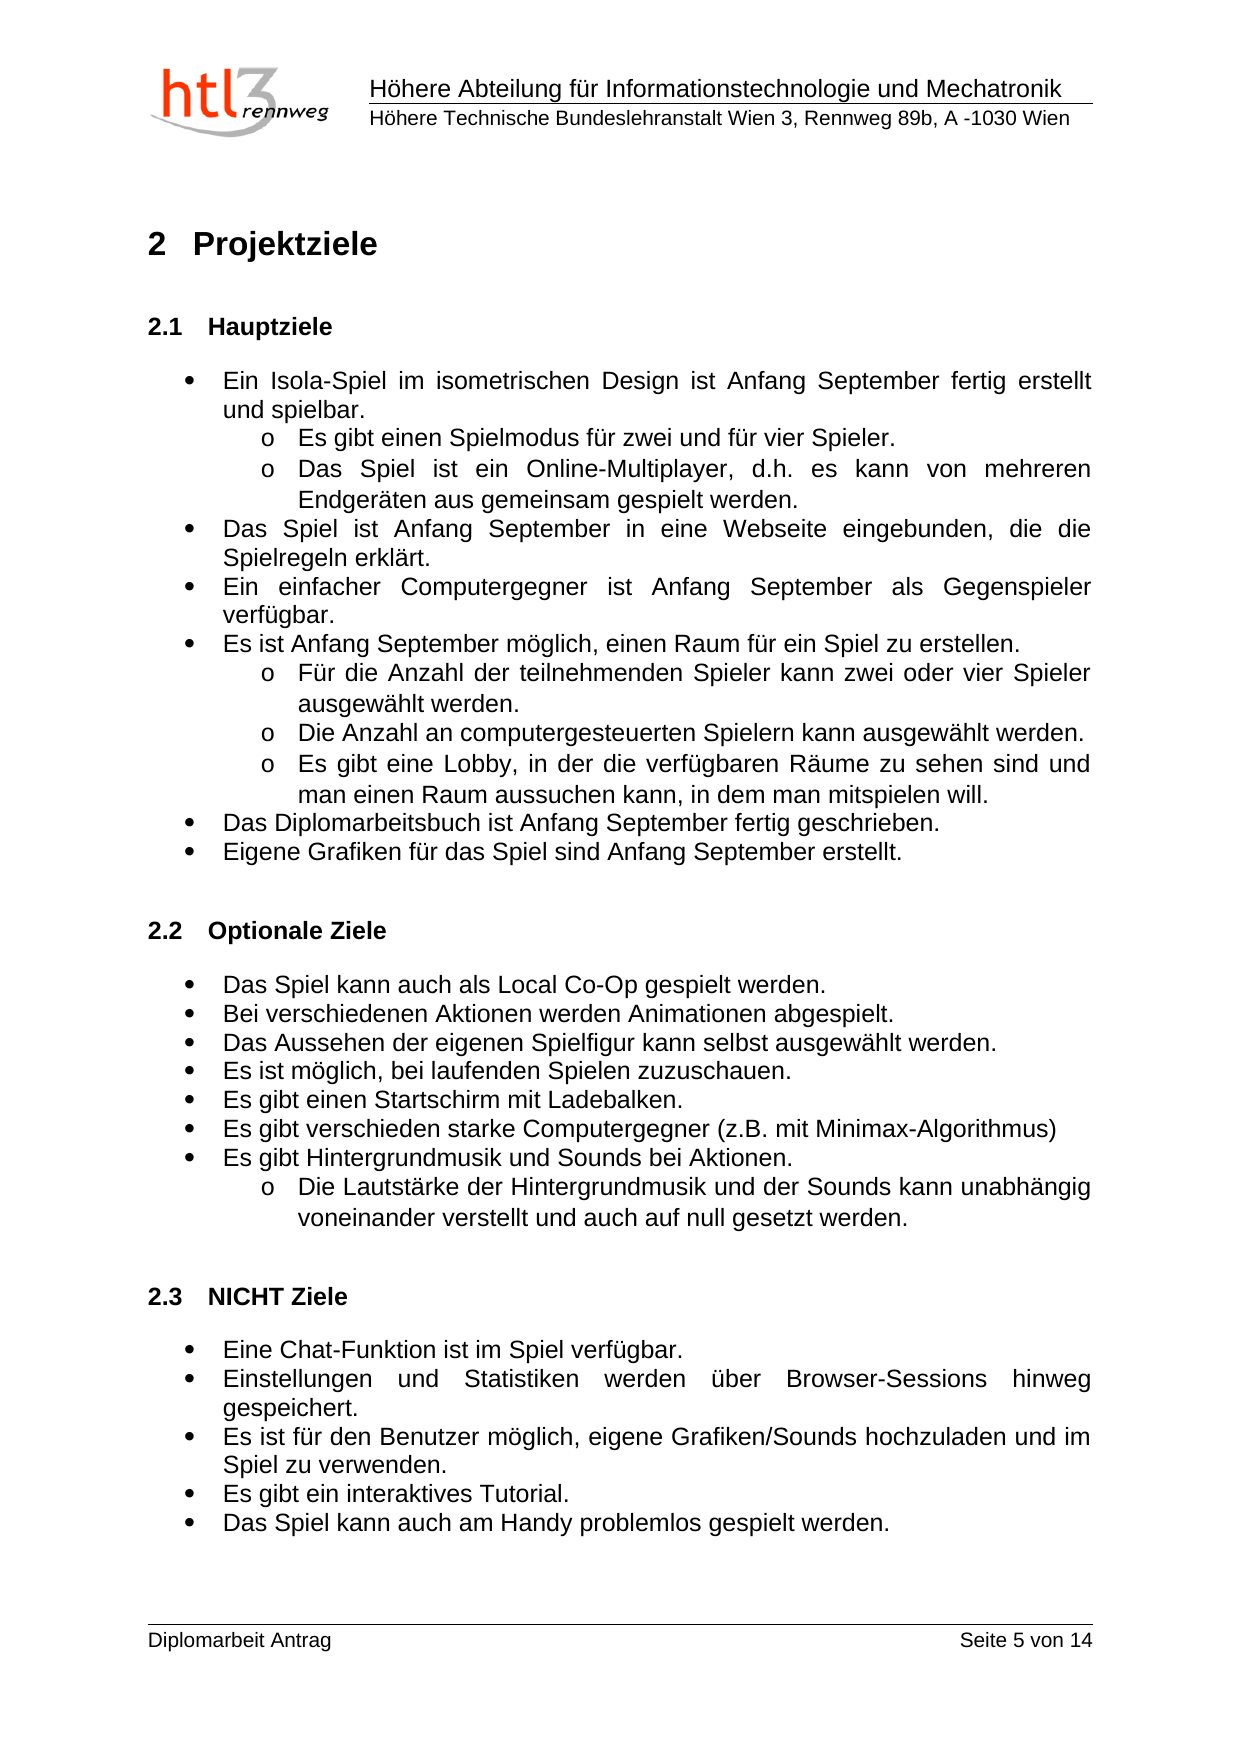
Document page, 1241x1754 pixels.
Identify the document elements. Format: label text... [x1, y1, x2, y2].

subtitle Hauptziele [148, 312, 1093, 341]
list Das Aussehen der eigenen Spielfigur kann selbst ausgewählt werden. [185, 1027, 1093, 1056]
list Ein Isola-Spiel im isometrischen Design ist Anfang September fertig erstellt und spielbar. [185, 366, 1093, 423]
subtitle NICHT Ziele [148, 1281, 1093, 1310]
picture [146, 55, 330, 140]
list Es gibt einen Startschirm mit Ladebalken. [185, 1085, 1093, 1114]
subtitle Optionale Ziele [148, 916, 1093, 945]
list Es gibt einen Spielmodus für zwei und für vier Spieler. [260, 423, 1093, 454]
list Die Lautstärke der Hintergrundmusik und der Sounds kann unabhängig voneinander verstellt und auch auf null gesetzt werden. [260, 1172, 1093, 1231]
subtitle Projektziele [148, 223, 1093, 262]
list Die Anzahl an computergesteuerten Spielern kann ausgewählt werden. [260, 718, 1093, 749]
list Für die Anzahl der teilnehmenden Spieler kann zwei oder vier Spieler ausgewählt werden. [260, 658, 1093, 718]
list Das Spiel ist ein Online-Multiplayer, d.h. es kann von mehreren Endgeräten aus gemeinsam gespielt werden. [260, 454, 1093, 514]
list Einstellungen und Statistiken werden über Browser-Sessions hinweg gespeichert. [185, 1364, 1093, 1422]
list Das Spiel kann auch am Handy problemlos gespielt werden. [185, 1508, 1093, 1537]
list Eine Chat-Funktion ist im Spiel verfügbar. [185, 1335, 1093, 1364]
list Es gibt ein interaktives Tutorial. [185, 1479, 1093, 1508]
list Ein einfacher Computergegner ist Anfang September als Gegenspieler verfügbar. [185, 572, 1093, 629]
list Es ist möglich, bei laufenden Spielen zuzuschauen. [185, 1056, 1093, 1085]
list Es ist für den Benutzer möglich, eigene Grafiken/Sounds hochzuladen und im Spiel zu verwenden. [185, 1422, 1093, 1479]
list Es ist Anfang September möglich, einen Raum für ein Spiel zu erstellen. [185, 629, 1093, 658]
list Eigene Grafiken für das Spiel sind Anfang September erstellt. [185, 837, 1093, 866]
list Es gibt eine Lobby, in der die verfügbaren Räume zu sehen sind und man einen Raum aussuchen kann, in dem man mitspielen will. [260, 749, 1093, 808]
list Es gibt Hintergrundmusik und Sounds bei Aktionen. [185, 1143, 1093, 1172]
list Es gibt verschieden starke Computergegner (z.B. mit Minimax-Algorithmus) [185, 1114, 1093, 1143]
list Das Spiel ist Anfang September in eine Webseite eingebunden, die die Spielregeln erklärt. [185, 514, 1093, 572]
list Das Diplomarbeitsbuch ist Anfang September fertig geschrieben. [185, 808, 1093, 837]
list Das Spiel kann auch als Local Co-Op gespielt werden. [185, 970, 1093, 999]
list Bei verschiedenen Aktionen werden Animationen abgespielt. [185, 999, 1093, 1027]
